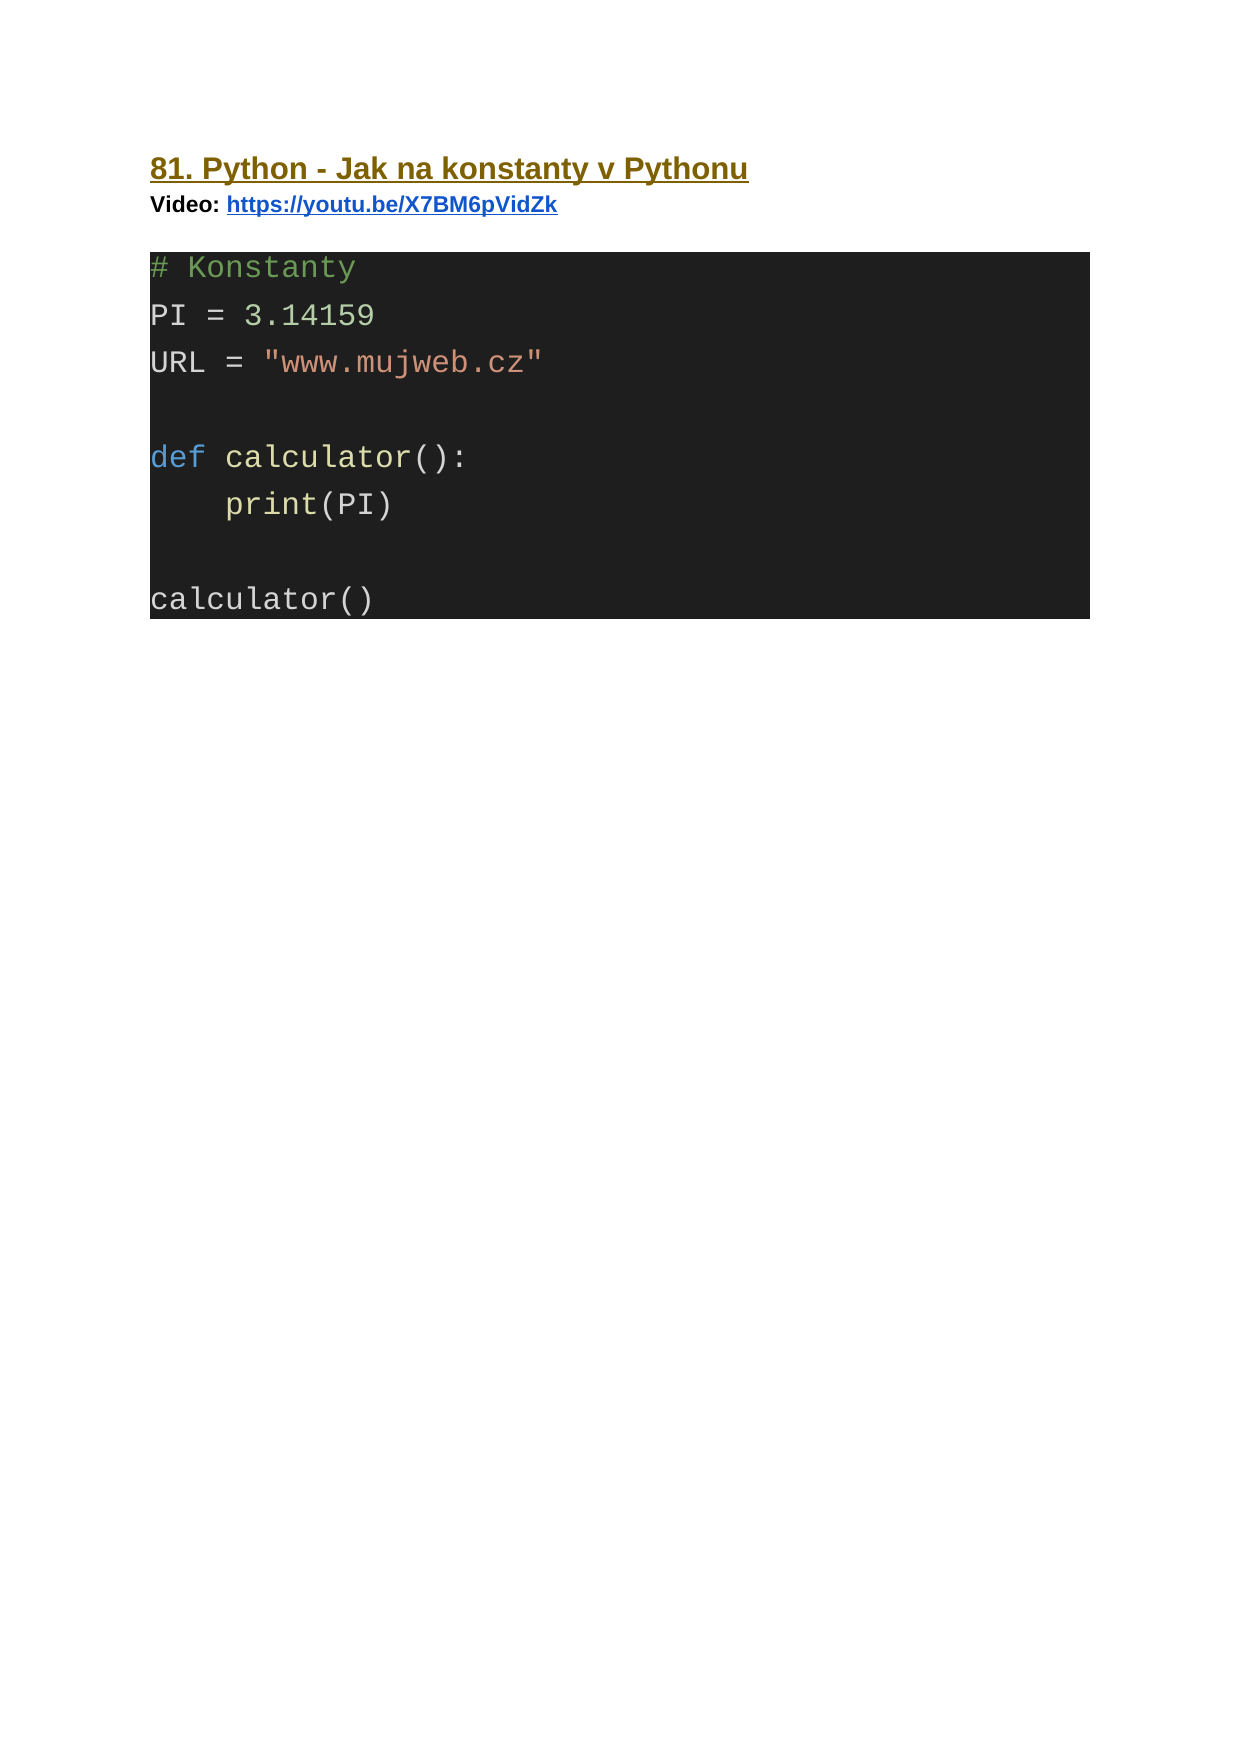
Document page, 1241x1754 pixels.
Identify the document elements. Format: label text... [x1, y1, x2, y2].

text PI = 3.14159 [150, 299, 1090, 334]
text 81. Python - Jak na konstanty v Pythonu [150, 150, 1090, 186]
text URL = "www.mujweb.cz" [150, 346, 1090, 382]
text calculator() [150, 583, 1090, 619]
text def calculator(): [150, 441, 1090, 477]
text # Konstanty [150, 252, 1090, 287]
text Video: https://youtu.be/X7BM6pVidZk [150, 191, 1090, 218]
text print(PI) [150, 489, 1090, 524]
